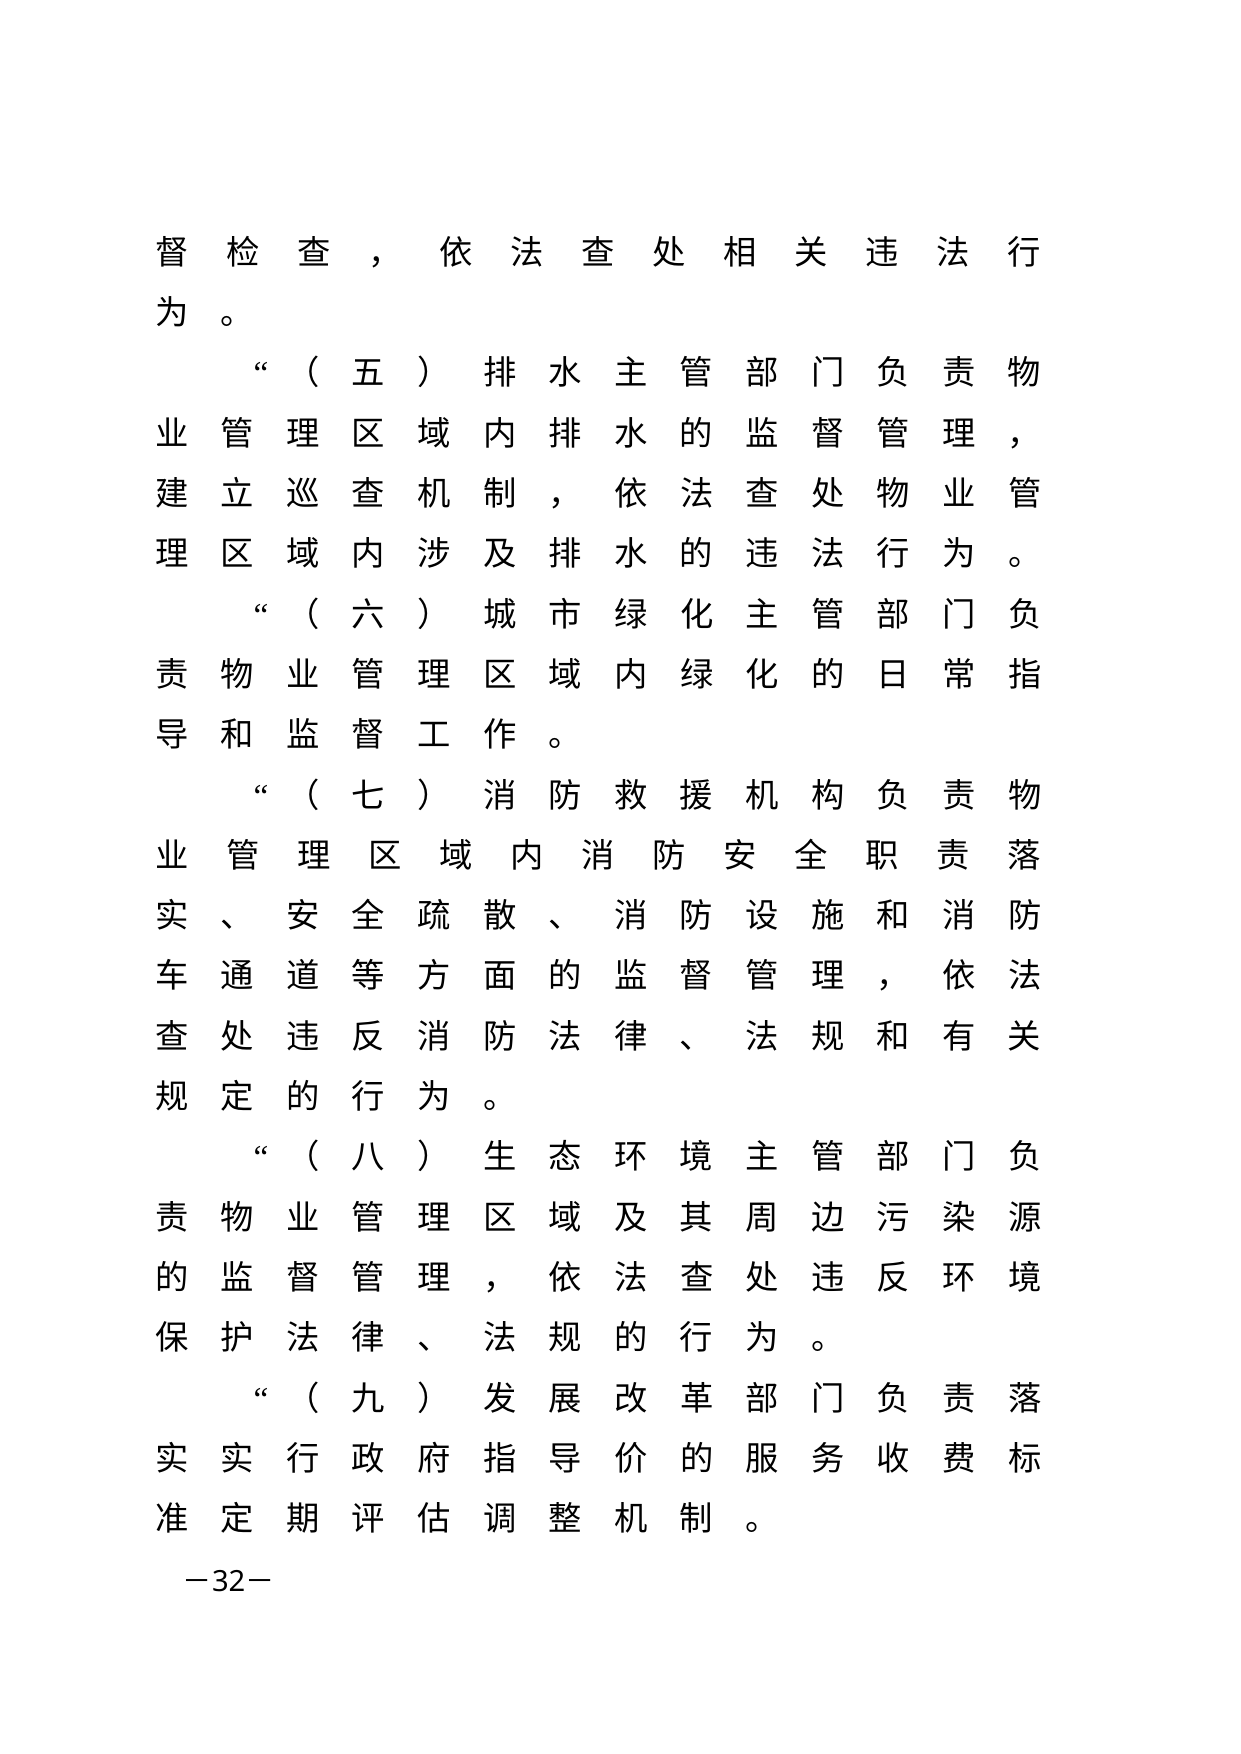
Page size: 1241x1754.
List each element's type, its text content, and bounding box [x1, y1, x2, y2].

list “（五）排水主管部门负责物业管理区域内排水的监督管理，建立巡查机制，依法查处物业管理区域内涉及排水的违法行为。 [155, 340, 1073, 581]
list “（四）市场监督管理部门负责物业管理区域内特种设备安全、食品药品安全、违法经营活动等方面的监督管理和物业服务收费、停车收费等价格行为的监督检查，依法查处相关违法行为。 [155, 219, 1073, 340]
list “（八）生态环境主管部门负责物业管理区域及其周边污染源的监督管理，依法查处违反环境保护法律、法规的行为。 [155, 1124, 1073, 1365]
list “（七）消防救援机构负责物业管理区域内消防安全职责落实、安全疏散、消防设施和消防车通道等方面的监督管理，依法查处违反消防法律、法规和有关规定的行为。 [155, 762, 1073, 1124]
list “（六）城市绿化主管部门负责物业管理区域内绿化的日常指导和监督工作。 [155, 581, 1073, 762]
list “（九）发展改革部门负责落实实行政府指导价的服务收费标准定期评估调整机制。 [155, 1365, 1073, 1546]
